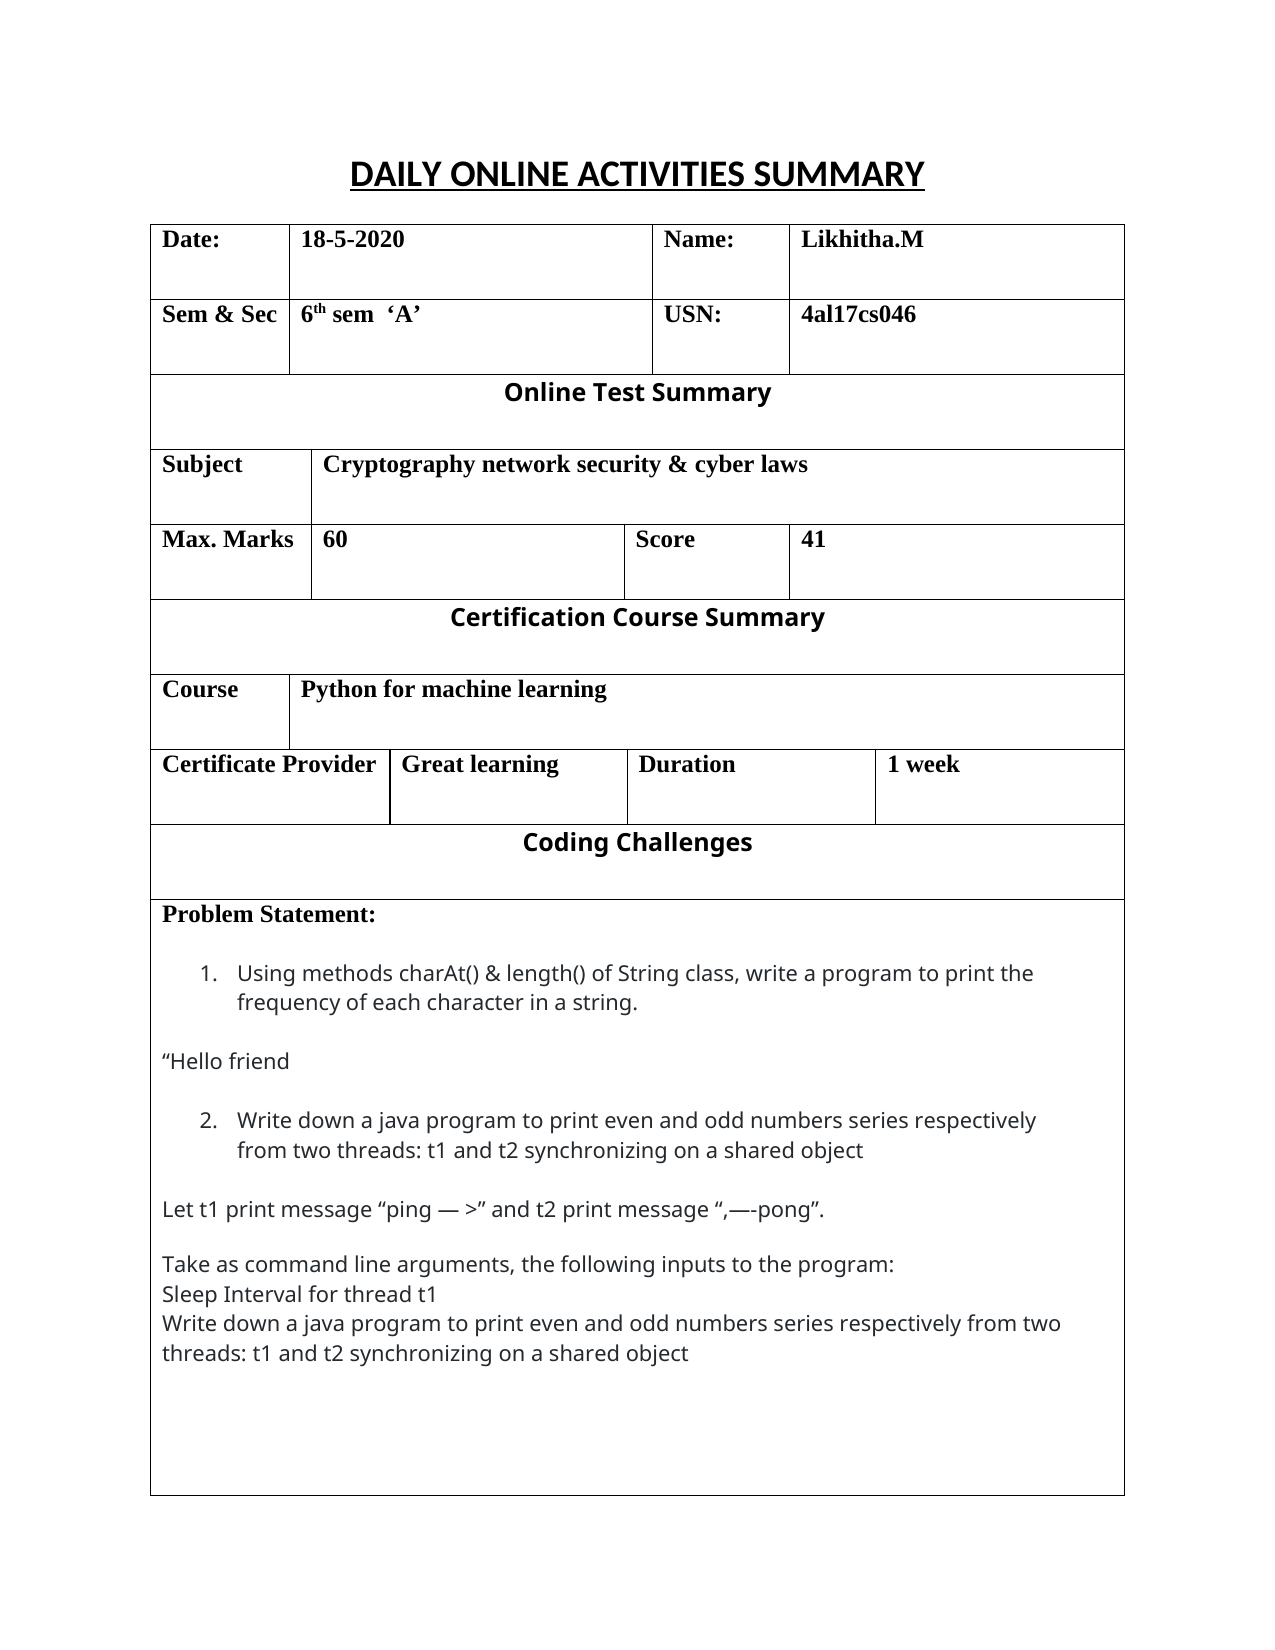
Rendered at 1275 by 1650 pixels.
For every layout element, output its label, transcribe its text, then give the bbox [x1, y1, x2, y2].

table_cell 1 week [876, 750, 1124, 823]
table_cell 6th sem ‘A’ [290, 300, 652, 373]
table_cell Certification Course Summary [151, 600, 1124, 673]
text DAILY ONLINE ACTIVITIES SUMMARY [150, 150, 1125, 196]
table_cell Duration [628, 750, 875, 823]
table_cell Coding Challenges [151, 825, 1124, 898]
table_cell USN: [653, 300, 789, 373]
table_cell 60 [312, 525, 624, 598]
table_cell Subject [151, 450, 311, 523]
table_header Likhitha.M [790, 225, 1124, 298]
table_cell Great learning [391, 750, 627, 823]
table_cell Problem Statement: Using methods charAt() & length() of String class, write a program to print the frequency of each character in a string. “Hello friend Write down a java program to print even and odd numbers series respectively from two threads: t1 and t2 synchronizing on a shared object Let t1 print message “ping — >” and t2 print message “,—-pong”. Take as command line arguments, the following inputs to the program: Sleep Interval for thread t1 Write down a java program to print even and odd numbers series respectively from two threads: t1 and t2 synchronizing on a shared object [151, 900, 1124, 1495]
table_header 18-5-2020 [290, 225, 652, 298]
table_header Date: [151, 225, 289, 298]
table_cell Cryptography network security & cyber laws [312, 450, 1124, 523]
table_header Name: [653, 225, 789, 298]
table_cell Certificate Provider [151, 750, 389, 823]
table_cell Max. Marks [151, 525, 311, 598]
table_cell 4al17cs046 [790, 300, 1124, 373]
table_cell Score [625, 525, 789, 598]
table_cell Course [151, 675, 289, 748]
table_cell Sem & Sec [151, 300, 289, 373]
table_cell 41 [790, 525, 1124, 598]
table_cell Python for machine learning [290, 675, 1124, 748]
table_cell Online Test Summary [151, 375, 1124, 448]
